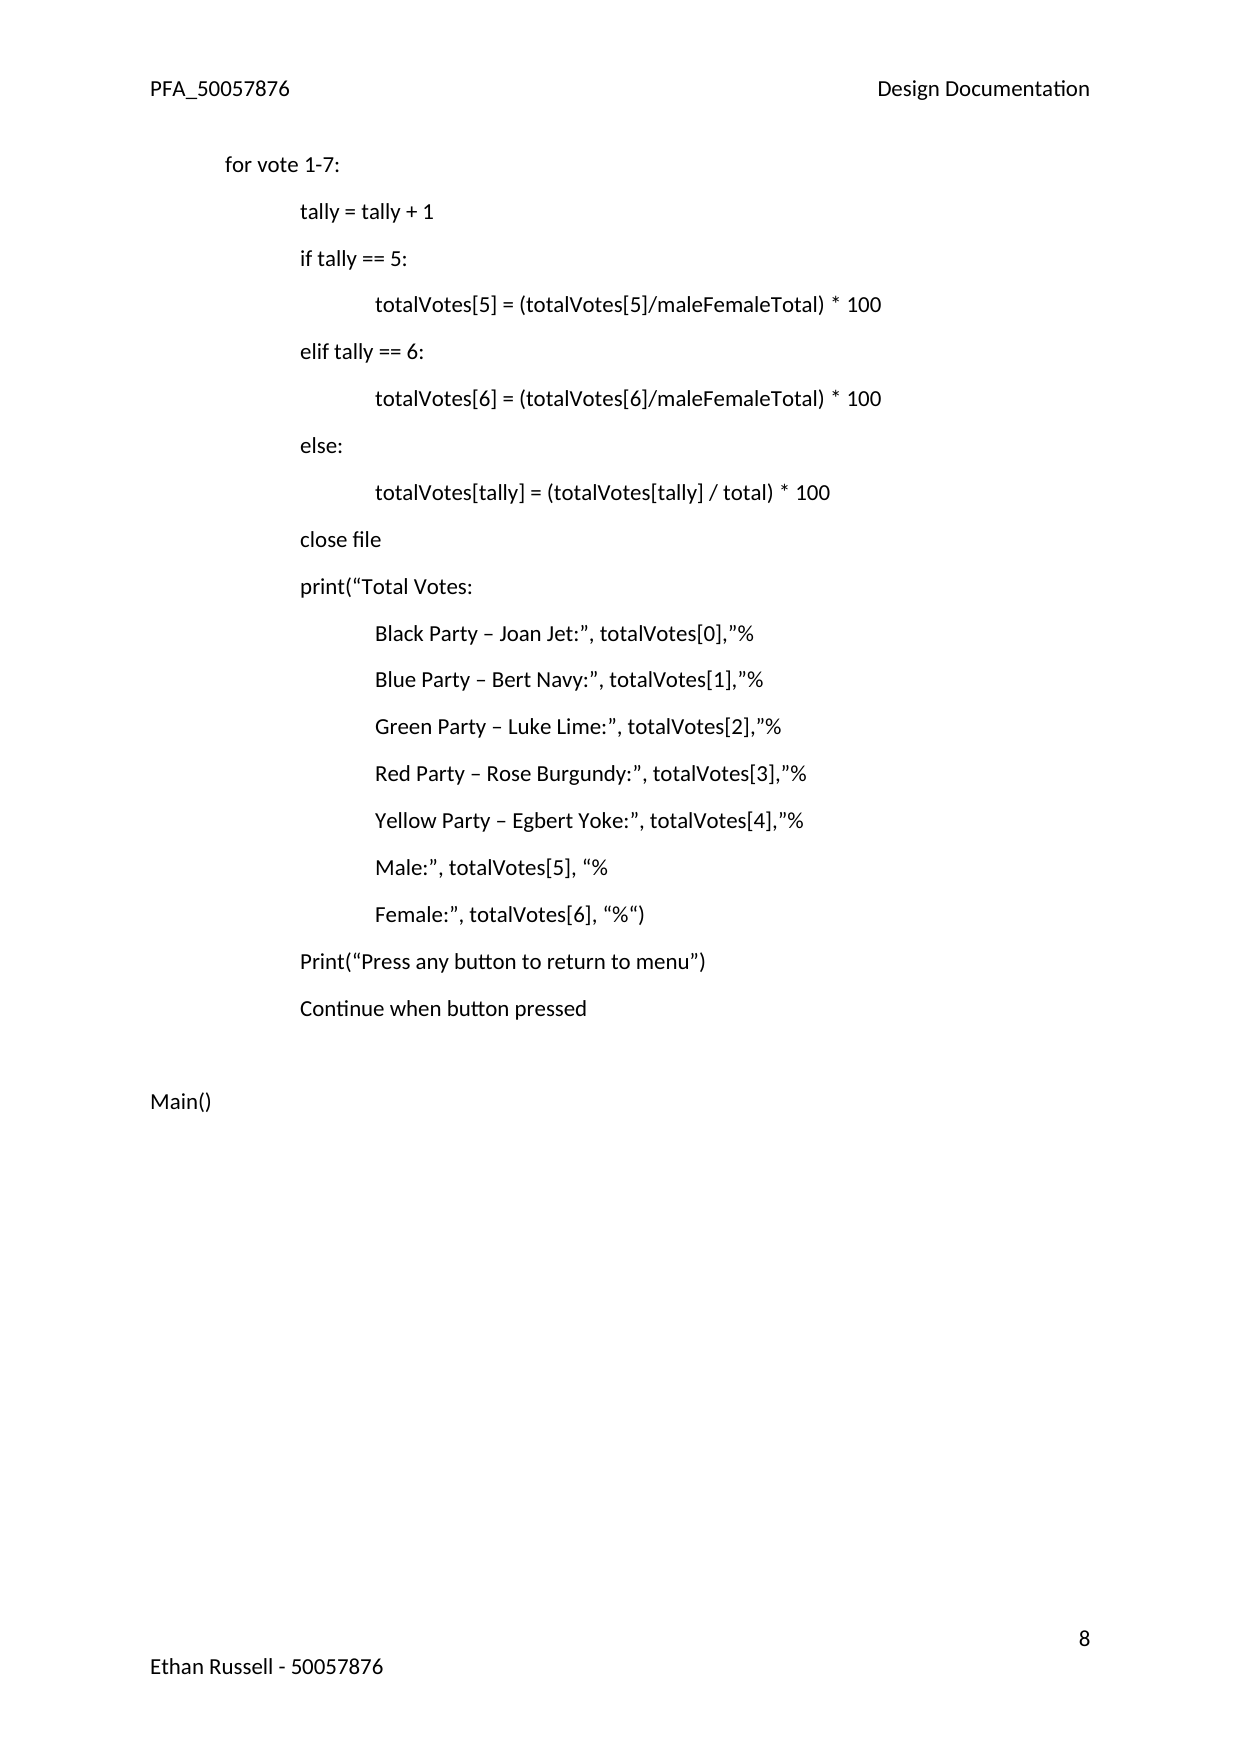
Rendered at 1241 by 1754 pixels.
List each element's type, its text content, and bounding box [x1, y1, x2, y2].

text Yellow Party – Egbert Yoke:”, totalVotes[4],”% [150, 806, 1090, 834]
text else: [150, 431, 1090, 459]
text totalVotes[tally] = (totalVotes[tally] / total) * 100 [150, 478, 1090, 506]
text elif tally == 6: [150, 337, 1090, 366]
text Black Party – Joan Jet:”, totalVotes[0],”% [150, 619, 1090, 647]
text totalVotes[5] = (totalVotes[5]/maleFemaleTotal) * 100 [150, 291, 1090, 319]
text Main() [150, 1087, 1090, 1116]
text for vote 1-7: [150, 150, 1090, 178]
text if tally == 5: [150, 244, 1090, 272]
text close file [150, 525, 1090, 553]
text Male:”, totalVotes[5], “% [150, 853, 1090, 881]
text Continue when button pressed [150, 994, 1090, 1022]
text print(“Total Votes: [150, 572, 1090, 600]
text tally = tally + 1 [150, 197, 1090, 225]
text Print(“Press any button to return to menu”) [150, 947, 1090, 975]
text Blue Party – Bert Navy:”, totalVotes[1],”% [150, 666, 1090, 694]
text Female:”, totalVotes[6], “%“) [150, 900, 1090, 928]
text Red Party – Rose Burgundy:”, totalVotes[3],”% [150, 759, 1090, 787]
text totalVotes[6] = (totalVotes[6]/maleFemaleTotal) * 100 [150, 384, 1090, 412]
text Green Party – Luke Lime:”, totalVotes[2],”% [150, 712, 1090, 741]
